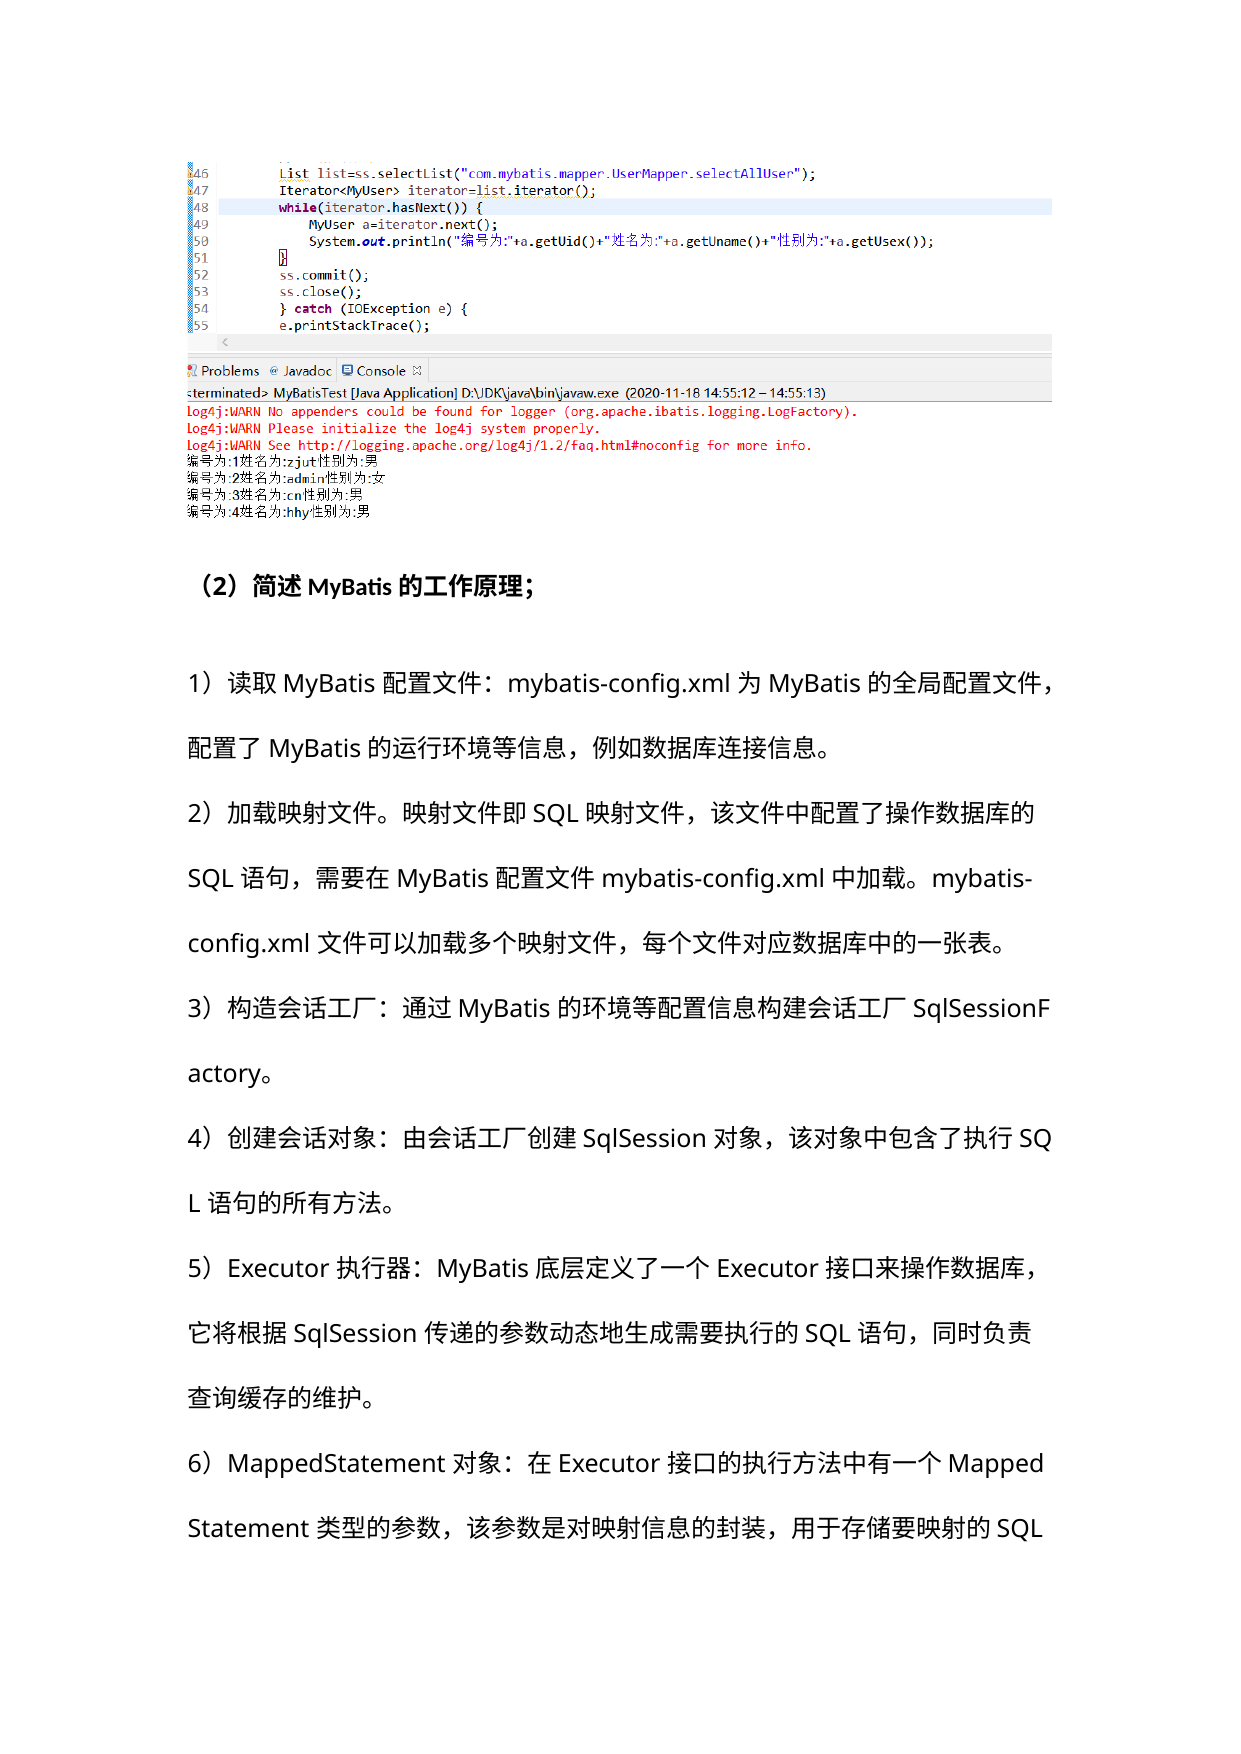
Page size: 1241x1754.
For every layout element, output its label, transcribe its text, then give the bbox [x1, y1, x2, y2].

list 简述 MyBatis 的工作原理； [187, 552, 1053, 617]
picture [187, 162, 1052, 542]
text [187, 649, 1053, 1559]
